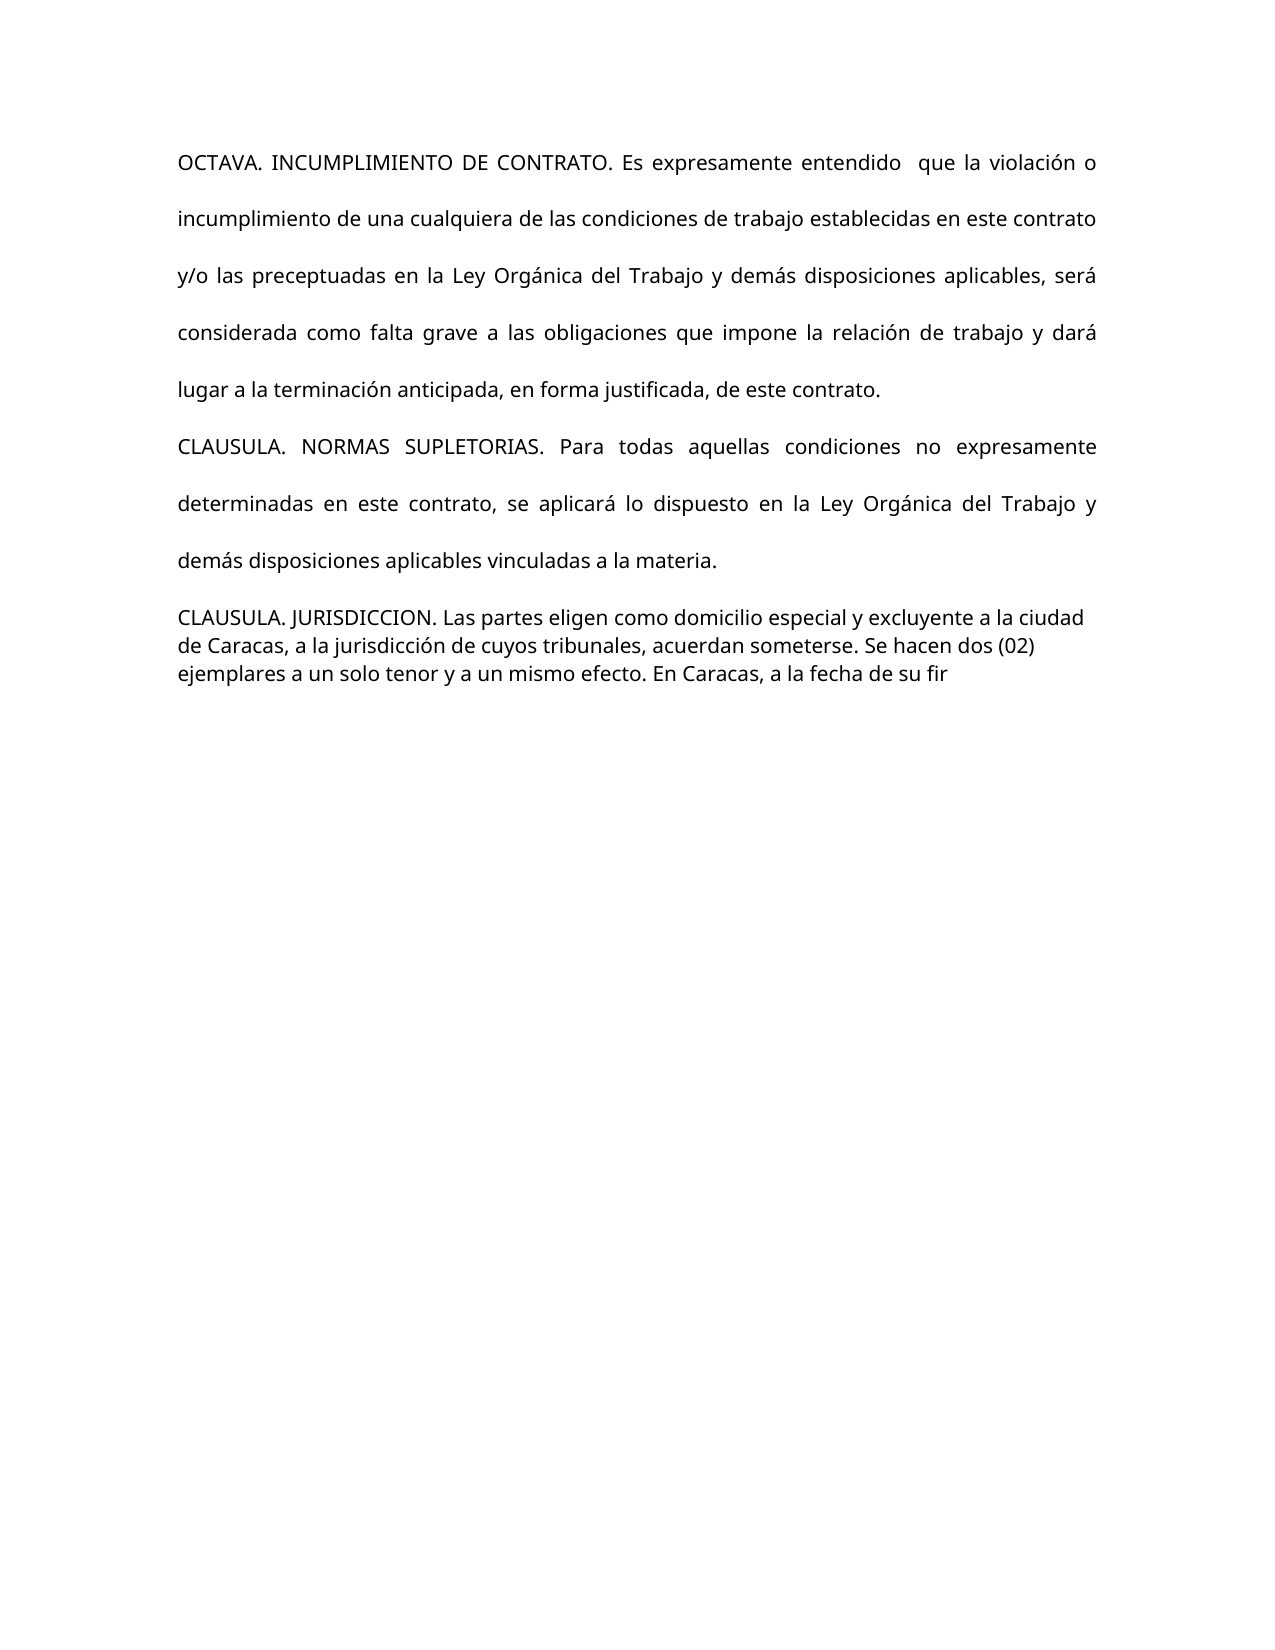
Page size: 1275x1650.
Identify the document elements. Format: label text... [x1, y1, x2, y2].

text OCTAVA. INCUMPLIMIENTO DE CONTRATO. Es expresamente entendido que la violación o incumplimiento de una cualquiera de las condiciones de trabajo establecidas en este contrato y/o las preceptuadas en la Ley Orgánica del Trabajo y demás disposiciones aplicables, será considerada como falta grave a las obligaciones que impone la relación de trabajo y dará lugar a la terminación anticipada, en forma justificada, de este contrato. [177, 148, 1098, 403]
text CLAUSULA. NORMAS SUPLETORIAS. Para todas aquellas condiciones no expresamente determinadas en este contrato, se aplicará lo dispuesto en la Ley Orgánica del Trabajo y demás disposiciones aplicables vinculadas a la materia. [177, 432, 1098, 574]
text CLAUSULA. JURISDICCION. Las partes eligen como domicilio especial y excluyente a la ciudad de Caracas, a la jurisdicción de cuyos tribunales, acuerdan someterse. Se hacen dos (02) ejemplares a un solo tenor y a un mismo efecto. En Caracas, a la fecha de su fir [177, 603, 1098, 688]
